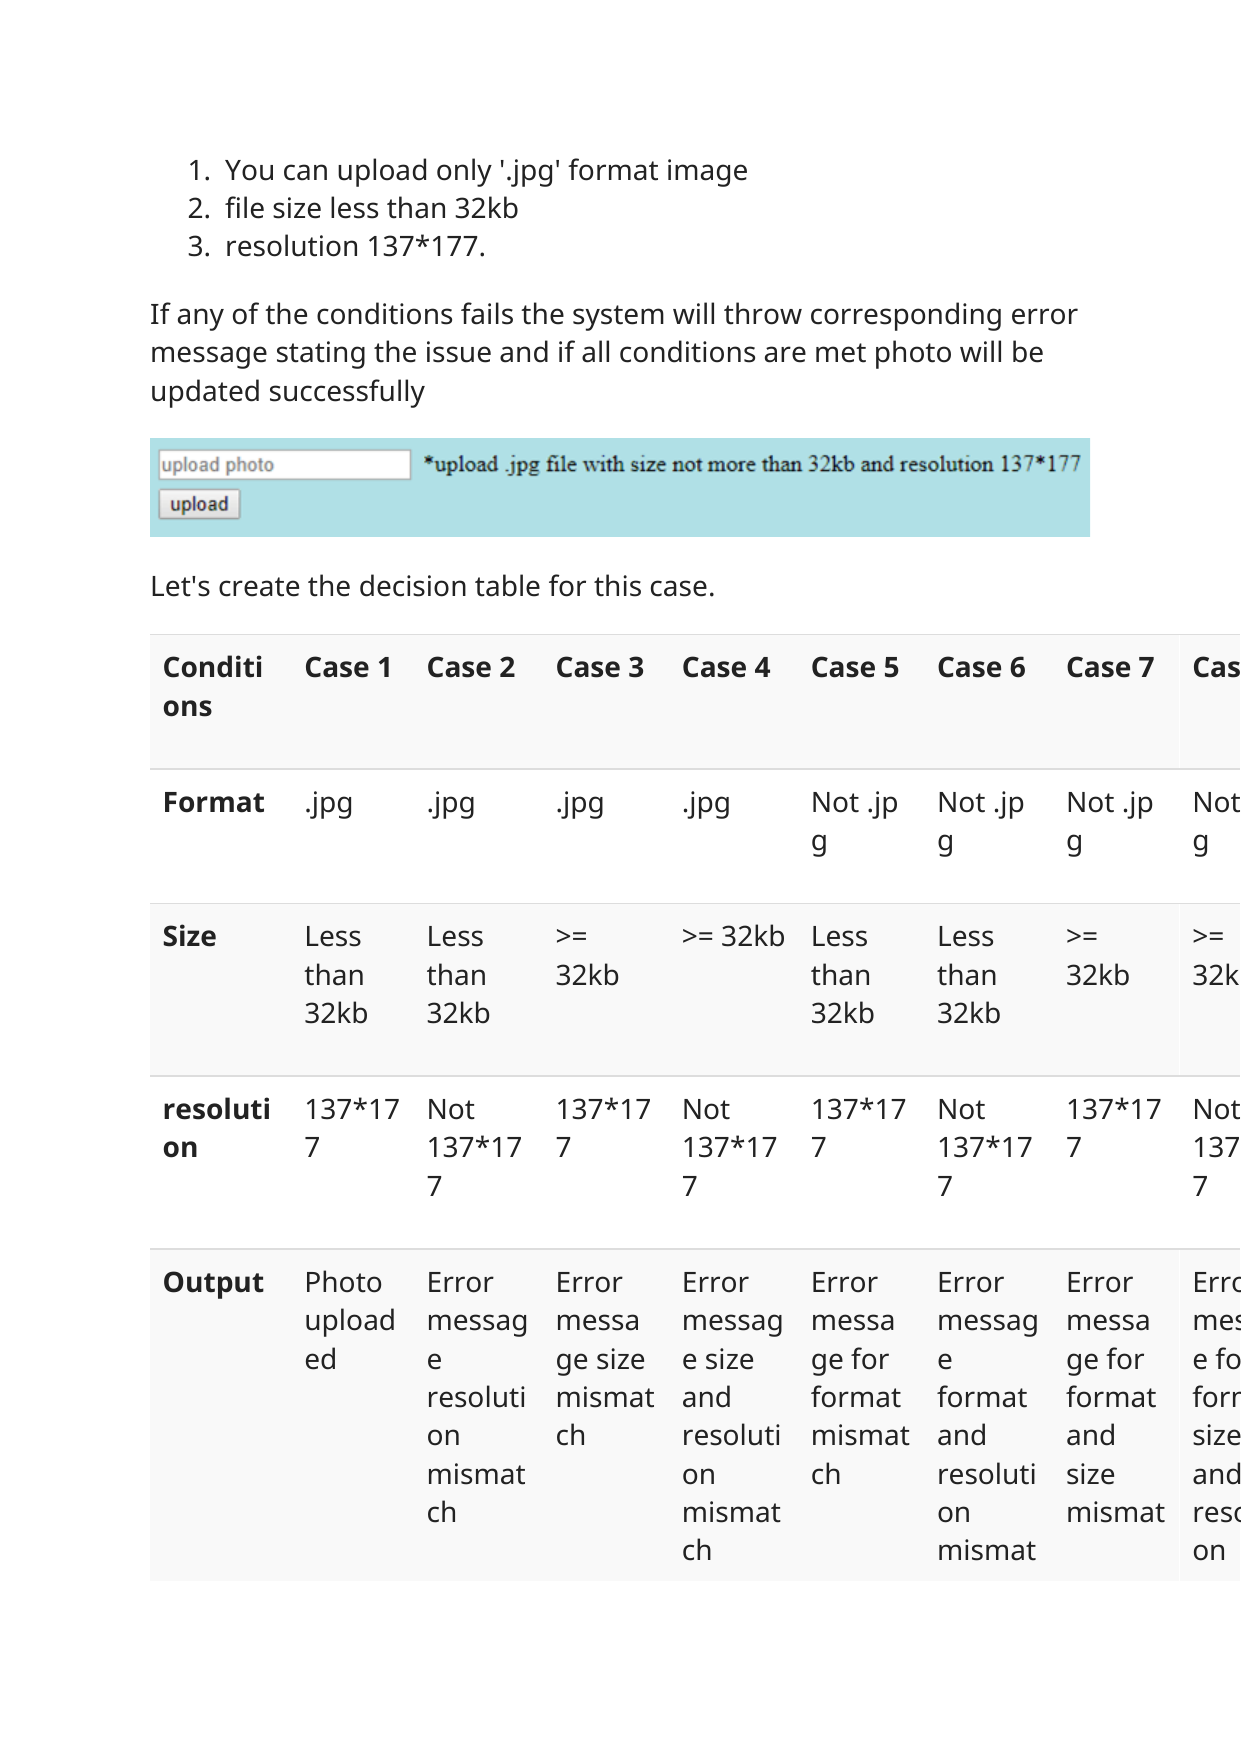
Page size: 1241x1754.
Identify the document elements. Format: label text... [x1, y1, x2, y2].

picture [150, 438, 1091, 537]
text Let's create the decision table for this case. [150, 566, 1090, 604]
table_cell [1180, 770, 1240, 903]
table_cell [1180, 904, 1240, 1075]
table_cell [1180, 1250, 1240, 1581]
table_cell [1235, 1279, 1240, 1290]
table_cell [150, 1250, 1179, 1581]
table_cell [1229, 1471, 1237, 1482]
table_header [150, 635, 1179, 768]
list You can upload only '.jpg' format image [187, 150, 1090, 188]
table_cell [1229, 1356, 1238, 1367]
list file size less than 32kb [187, 188, 1090, 227]
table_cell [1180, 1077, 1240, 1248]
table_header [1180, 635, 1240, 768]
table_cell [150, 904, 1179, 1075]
list resolution 137*177. [187, 227, 1090, 265]
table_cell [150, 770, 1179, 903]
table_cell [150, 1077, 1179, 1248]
text If any of the conditions fails the system will throw corresponding error message stating the issue and if all conditions are met photo will be updated successfully [150, 294, 1090, 409]
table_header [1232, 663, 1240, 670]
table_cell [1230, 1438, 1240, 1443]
